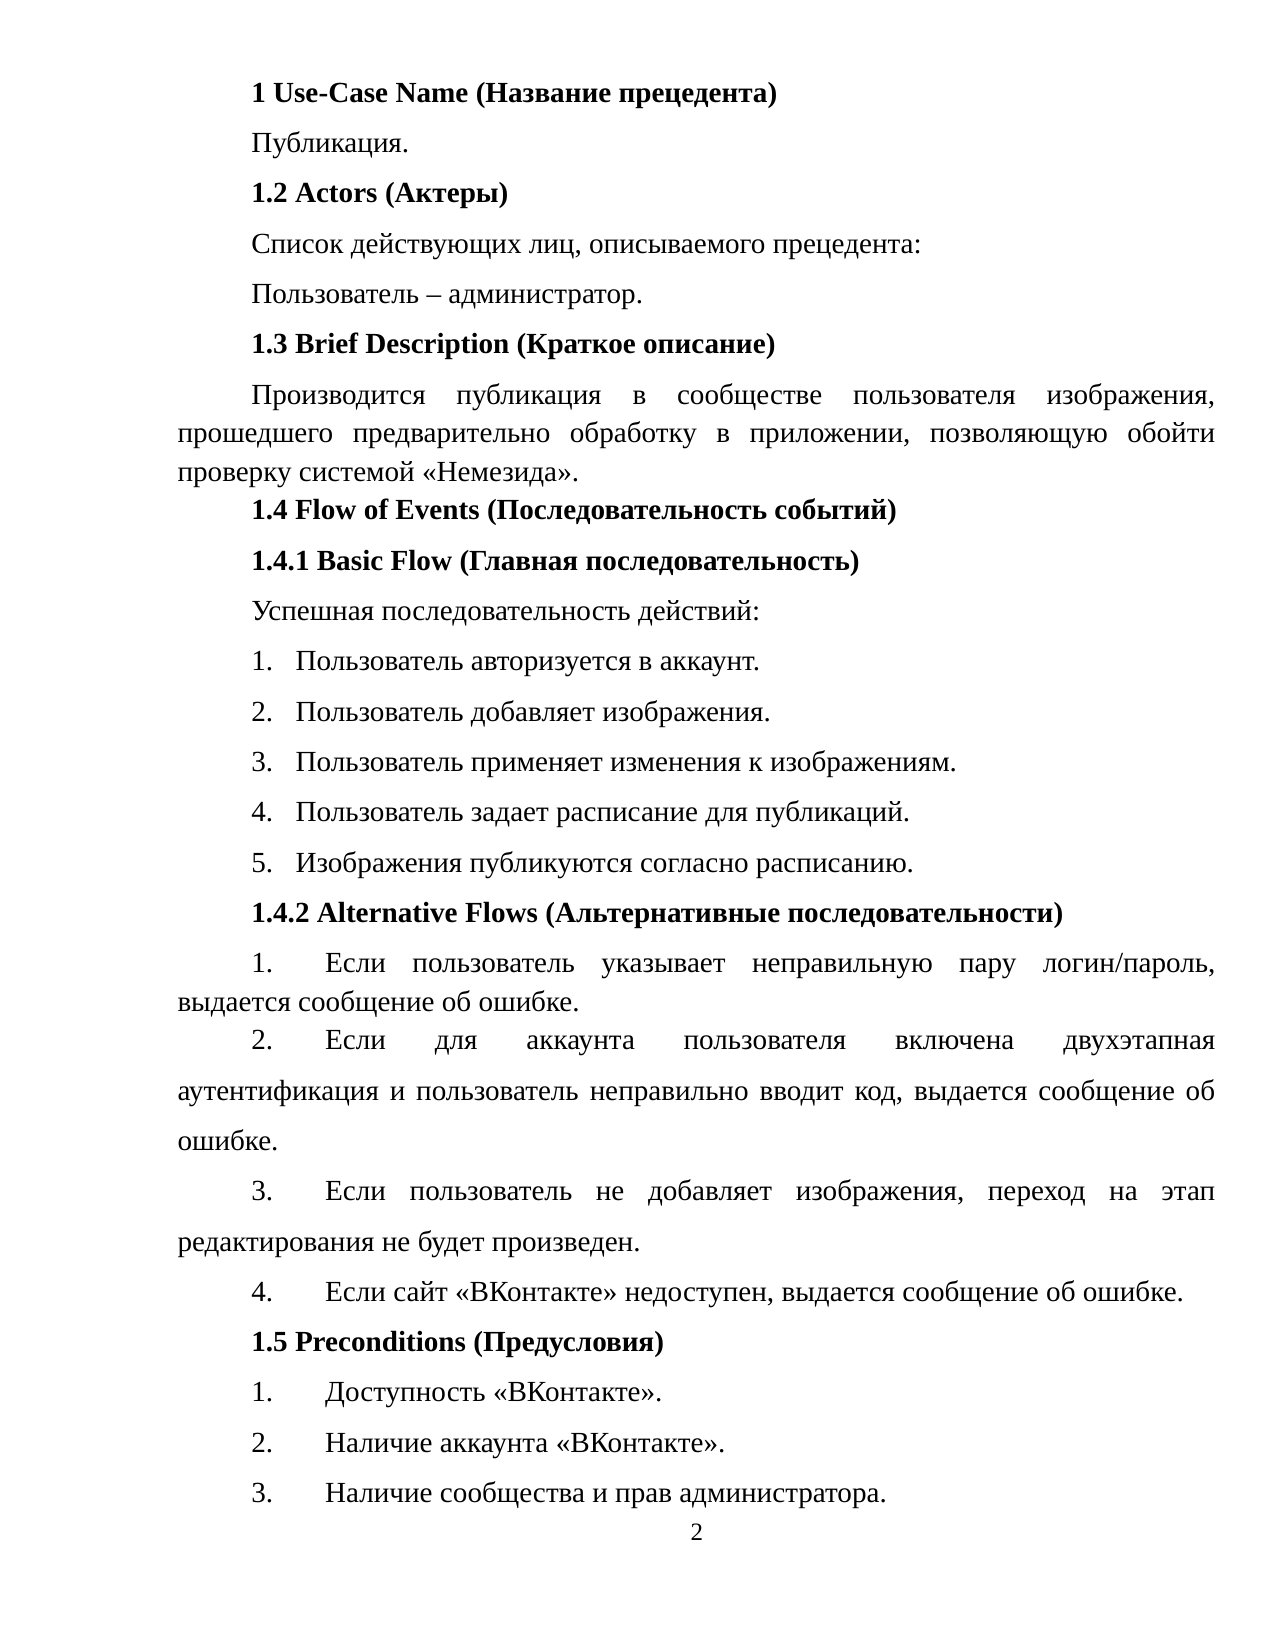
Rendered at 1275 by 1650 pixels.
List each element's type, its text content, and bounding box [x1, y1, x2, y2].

text Список действующих лиц, описываемого прецедента: [177, 226, 1216, 259]
text Успешная последовательность действий: [177, 593, 1216, 627]
list Пользователь задает расписание для публикаций. [251, 794, 1216, 828]
subtitle 1.4.2 Alternative Flows (Альтернативные последовательности) [177, 895, 1216, 928]
subtitle 1.3 Brief Description (Краткое описание) [177, 327, 1216, 360]
text Производится публикация в сообществе пользователя изображения, прошедшего предварительно обработку в приложении, позволяющую обойти проверку системой «Немезида». [177, 377, 1216, 487]
list Пользователь авторизуется в аккаунт. [251, 643, 1216, 677]
list Пользователь добавляет изображения. [251, 694, 1216, 727]
list Если сайт «ВКонтакте» недоступен, выдается сообщение об ошибке. [177, 1274, 1216, 1307]
list Наличие сообщества и прав администратора. [251, 1475, 1216, 1509]
text Пользователь – администратор. [251, 276, 1216, 310]
text Публикация. [177, 125, 1216, 159]
subtitle 1.4.1 Basic Flow (Главная последовательность) [177, 543, 1216, 576]
subtitle 1.5 Preconditions (Предусловия) [177, 1324, 1216, 1358]
list Если пользователь указывает неправильную пару логин/пароль, выдается сообщение об ошибке. [177, 945, 1216, 1017]
list Доступность «ВКонтакте». [251, 1374, 1216, 1408]
list Пользователь применяет изменения к изображениям. [251, 744, 1216, 778]
subtitle 1.4 Flow of Events (Последовательность событий) [177, 492, 1216, 526]
subtitle 1 Use-Case Name (Название прецедента) [177, 75, 1216, 108]
list Если пользователь не добавляет изображения, переход на этап редактирования не будет произведен. [177, 1173, 1216, 1257]
list Если для аккаунта пользователя включена двухэтапная аутентификация и пользователь неправильно вводит код, выдается сообщение об ошибке. [177, 1022, 1216, 1157]
list Наличие аккаунта «ВКонтакте». [251, 1425, 1216, 1458]
list Изображения публикуются согласно расписанию. [251, 845, 1216, 878]
subtitle 1.2 Actors (Актеры) [177, 176, 1216, 209]
